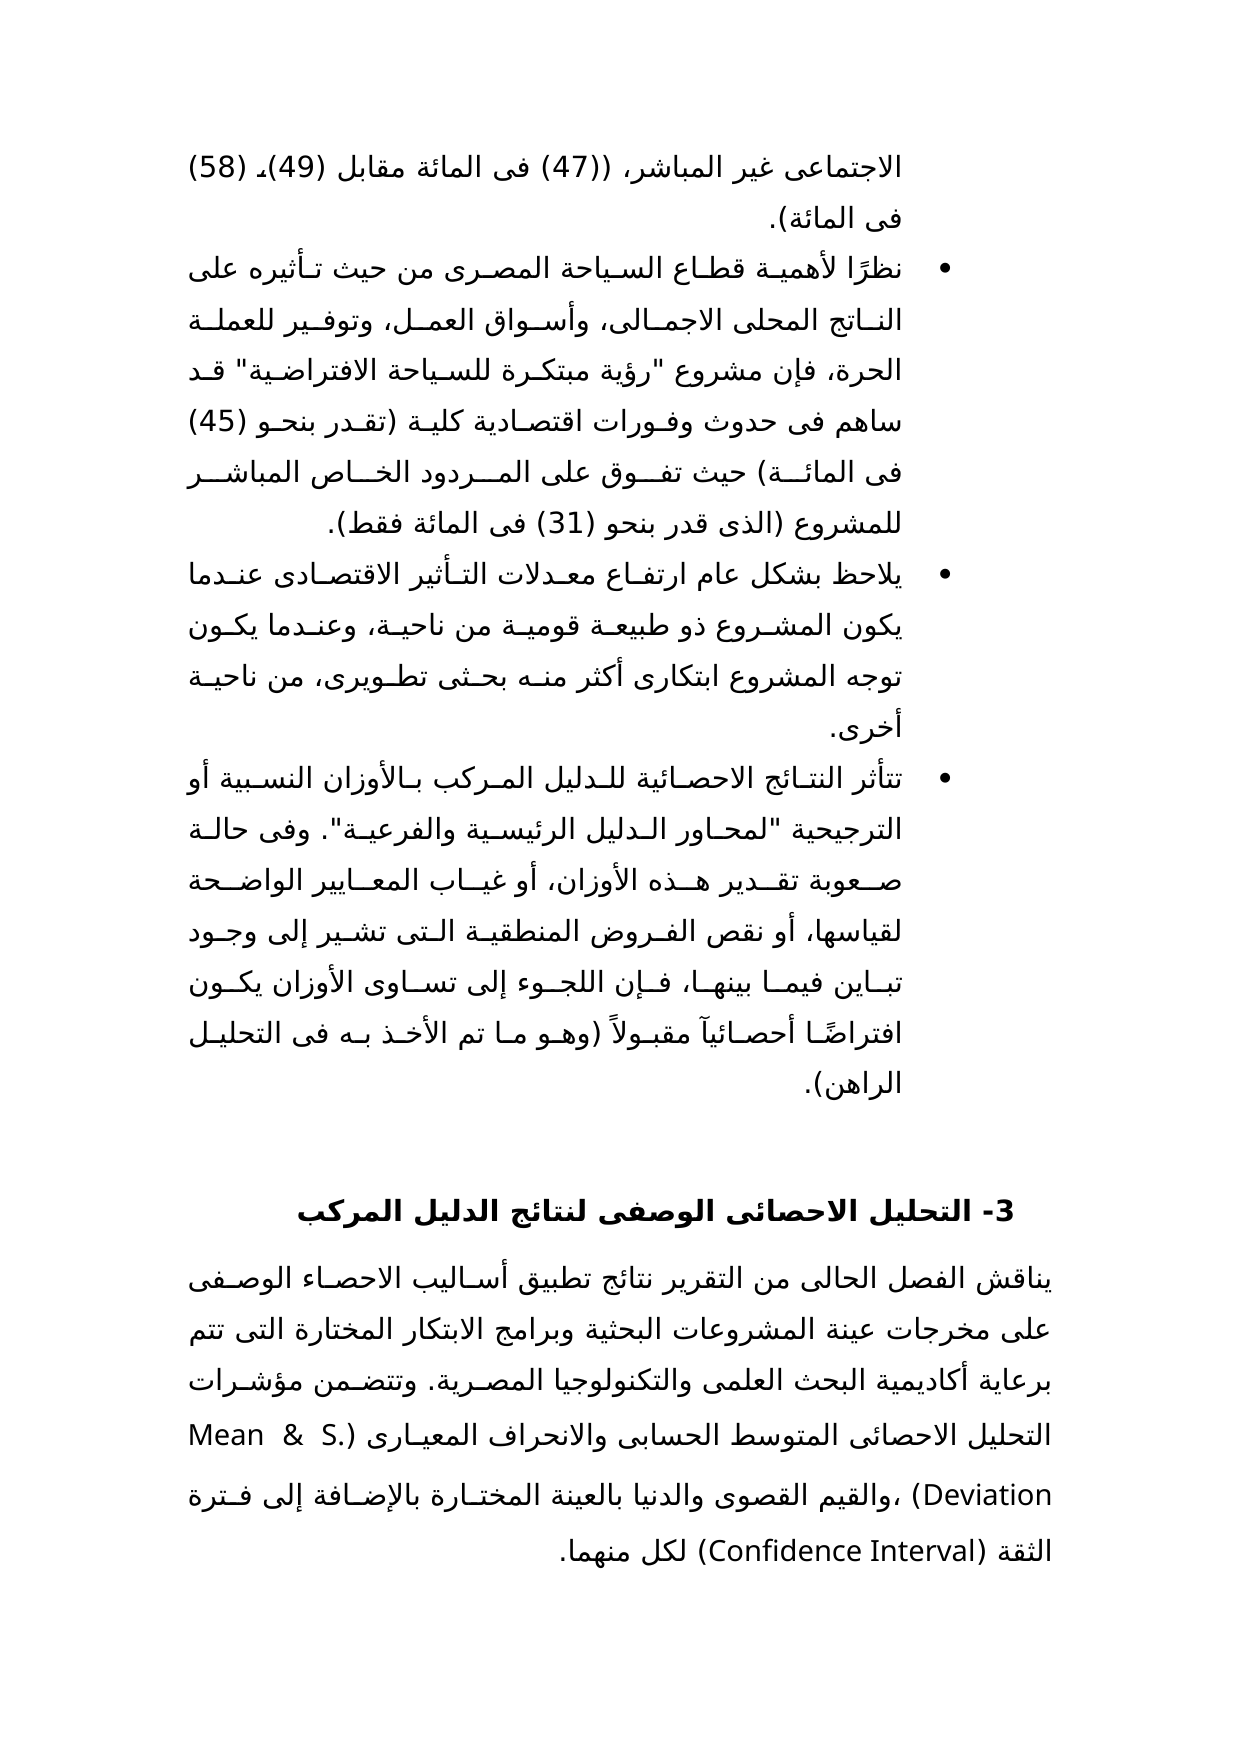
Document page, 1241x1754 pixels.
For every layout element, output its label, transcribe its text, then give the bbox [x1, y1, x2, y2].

text يناقش الفصل الحالى من التقرير نتائج تطبيق أساليب الاحصاء الوصفى على مخرجات عينة المشروعات البحثية وبرامج الابتكار المختارة التى تتم برعاية أكاديمية البحث العلمى والتكنولوجيا المصرية. وتتضمن مؤشرات التحليل الاحصائى المتوسط الحسابى والانحراف المعيارى (Mean & S. Deviation) ،والقيم القصوى والدنيا بالعينة المختارة بالإضافة إلى فترة الثقة (Confidence Interval) لكل منهما. [187, 1262, 1053, 1570]
list تتأثر النتائج الاحصائية للدليل المركب بالأوزان النسبية أو الترجيحية "لمحاور الدليل الرئيسية والفرعية". وفى حالة صعوبة تقدير هذه الأوزان، أو غياب المعايير الواضحة لقياسها، أو نقص الفروض المنطقية التى تشير إلى وجود تباين فيما بينها، فإن اللجوء إلى تساوى الأوزان يكون افتراضًا أحصائيآ مقبولاً (وهو ما تم الأخذ به فى التحليل الراهن). [187, 761, 940, 1101]
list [187, 150, 940, 235]
subtitle 3- التحليل الاحصائى الوصفى لنتائج الدليل المركب [187, 1194, 1015, 1228]
list يلاحظ بشكل عام ارتفاع معدلات التأثير الاقتصادى عندما يكون المشروع ذو طبيعة قومية من ناحية، وعندما يكون توجه المشروع ابتكارى أكثر منه بحثى تطويرى، من ناحية أخرى. [187, 557, 940, 744]
list نظرًا لأهمية قطاع السياحة المصرى من حيث تأثيره على الناتج المحلى الاجمالى، وأسواق العمل، وتوفير للعملة الحرة، فإن مشروع "رؤية مبتكرة للسياحة الافتراضية" قد ساهم فى حدوث وفورات اقتصادية كلية (تقدر بنحو (45) فى المائة) حيث تفوق على المردود الخاص المباشر للمشروع (الذى قدر بنحو (31) فى المائة فقط). [187, 252, 940, 541]
